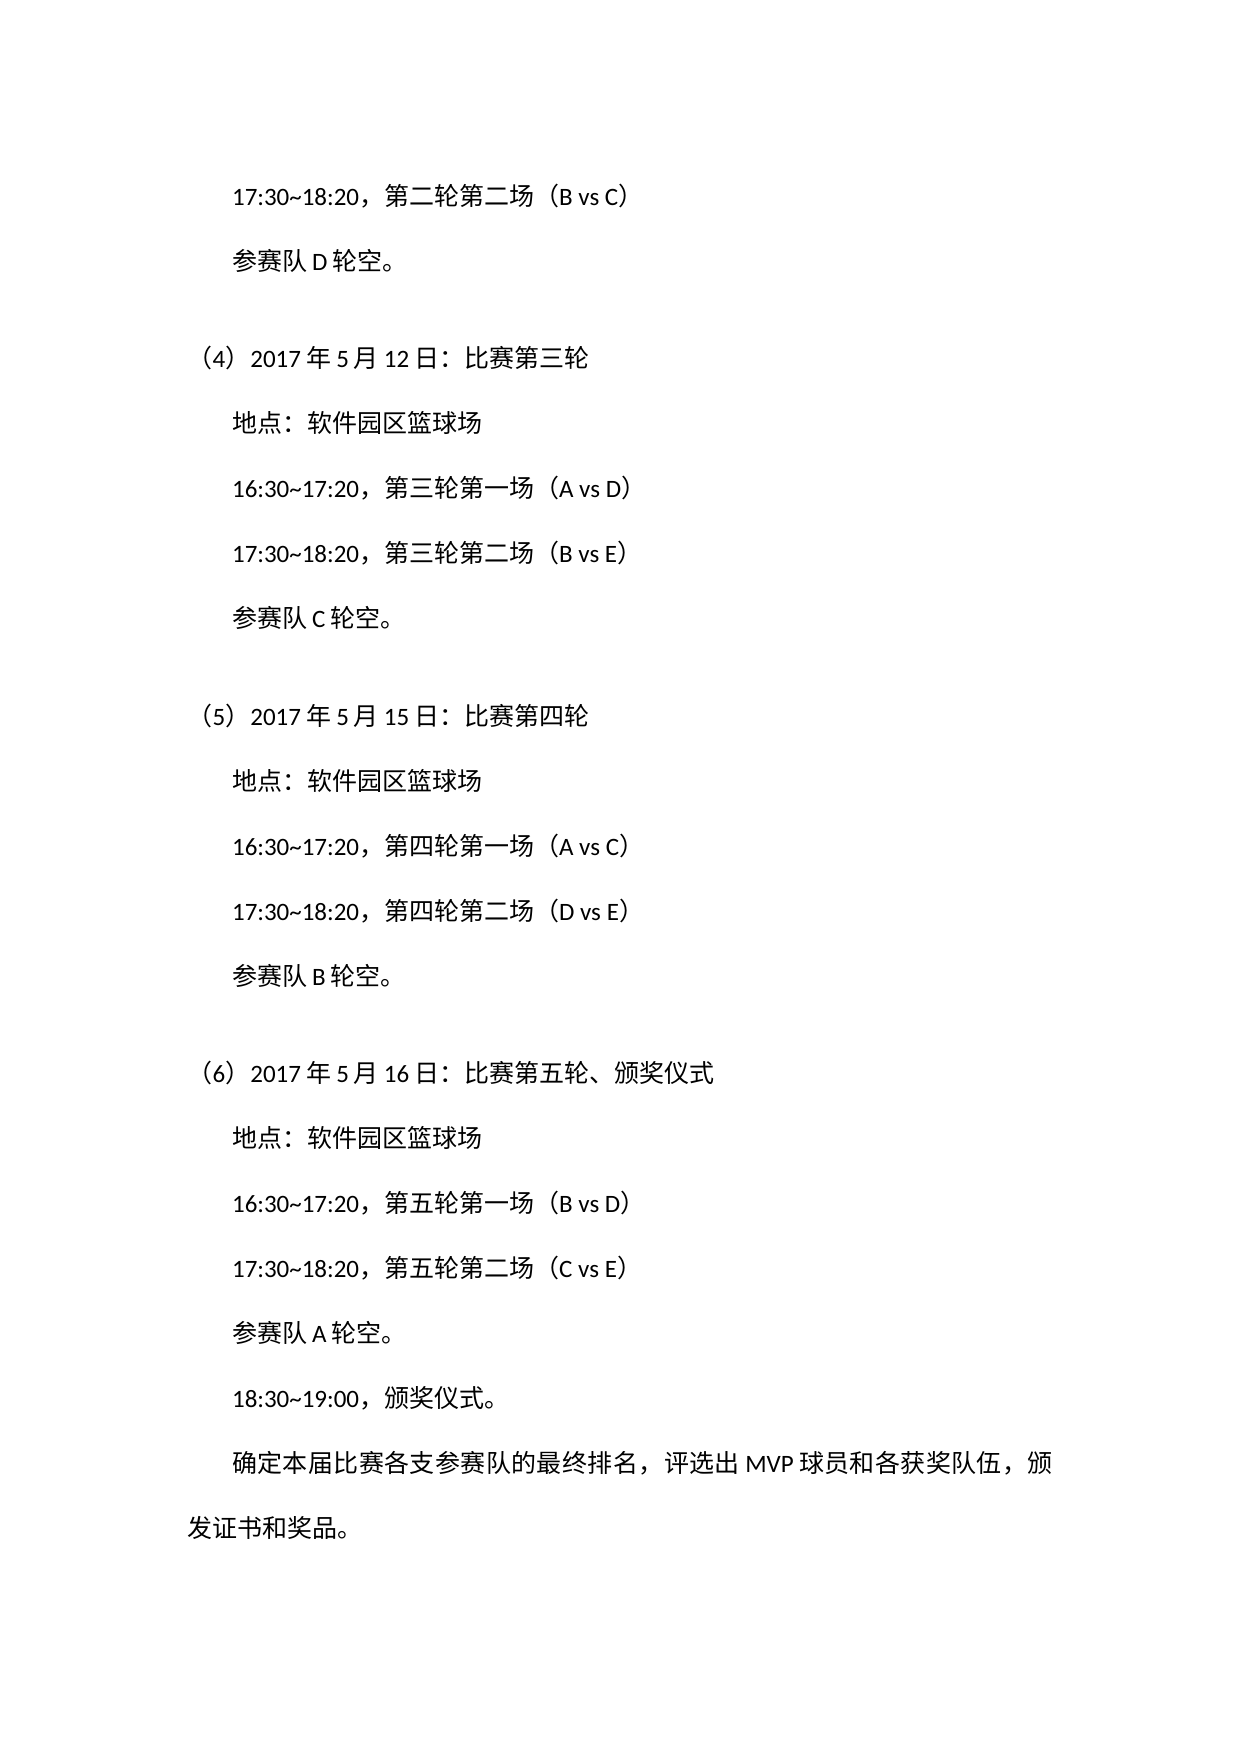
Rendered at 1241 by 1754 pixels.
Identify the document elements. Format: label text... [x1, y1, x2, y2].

text 16:30~17:20，第五轮第一场（B vs D） [187, 1169, 1053, 1234]
text 地点：软件园区篮球场 [187, 1104, 1053, 1169]
text 17:30~18:20，第三轮第二场（B vs E） [187, 519, 1053, 584]
text 16:30~17:20，第四轮第一场（A vs C） [187, 812, 1053, 877]
text 地点：软件园区篮球场 [187, 747, 1053, 812]
text 17:30~18:20，第二轮第二场（B vs C） [187, 162, 1053, 227]
text （5）2017年5月15日：比赛第四轮 [187, 682, 1053, 747]
text 参赛队A轮空。 [187, 1299, 1053, 1364]
text 参赛队D轮空。 [187, 227, 1053, 292]
text 17:30~18:20，第五轮第二场（C vs E） [187, 1234, 1053, 1299]
text 确定本届比赛各支参赛队的最终排名，评选出MVP球员和各获奖队伍，颁发证书和奖品。 [187, 1429, 1053, 1559]
text 16:30~17:20，第三轮第一场（A vs D） [187, 454, 1053, 519]
text 地点：软件园区篮球场 [187, 389, 1053, 454]
text 参赛队C轮空。 [187, 584, 1053, 649]
text （4）2017年5月12日：比赛第三轮 [187, 324, 1053, 389]
text （6）2017年5月16日：比赛第五轮、颁奖仪式 [187, 1039, 1053, 1104]
text 18:30~19:00，颁奖仪式。 [187, 1364, 1053, 1429]
text 17:30~18:20，第四轮第二场（D vs E） [187, 877, 1053, 942]
text 参赛队B轮空。 [187, 942, 1053, 1007]
